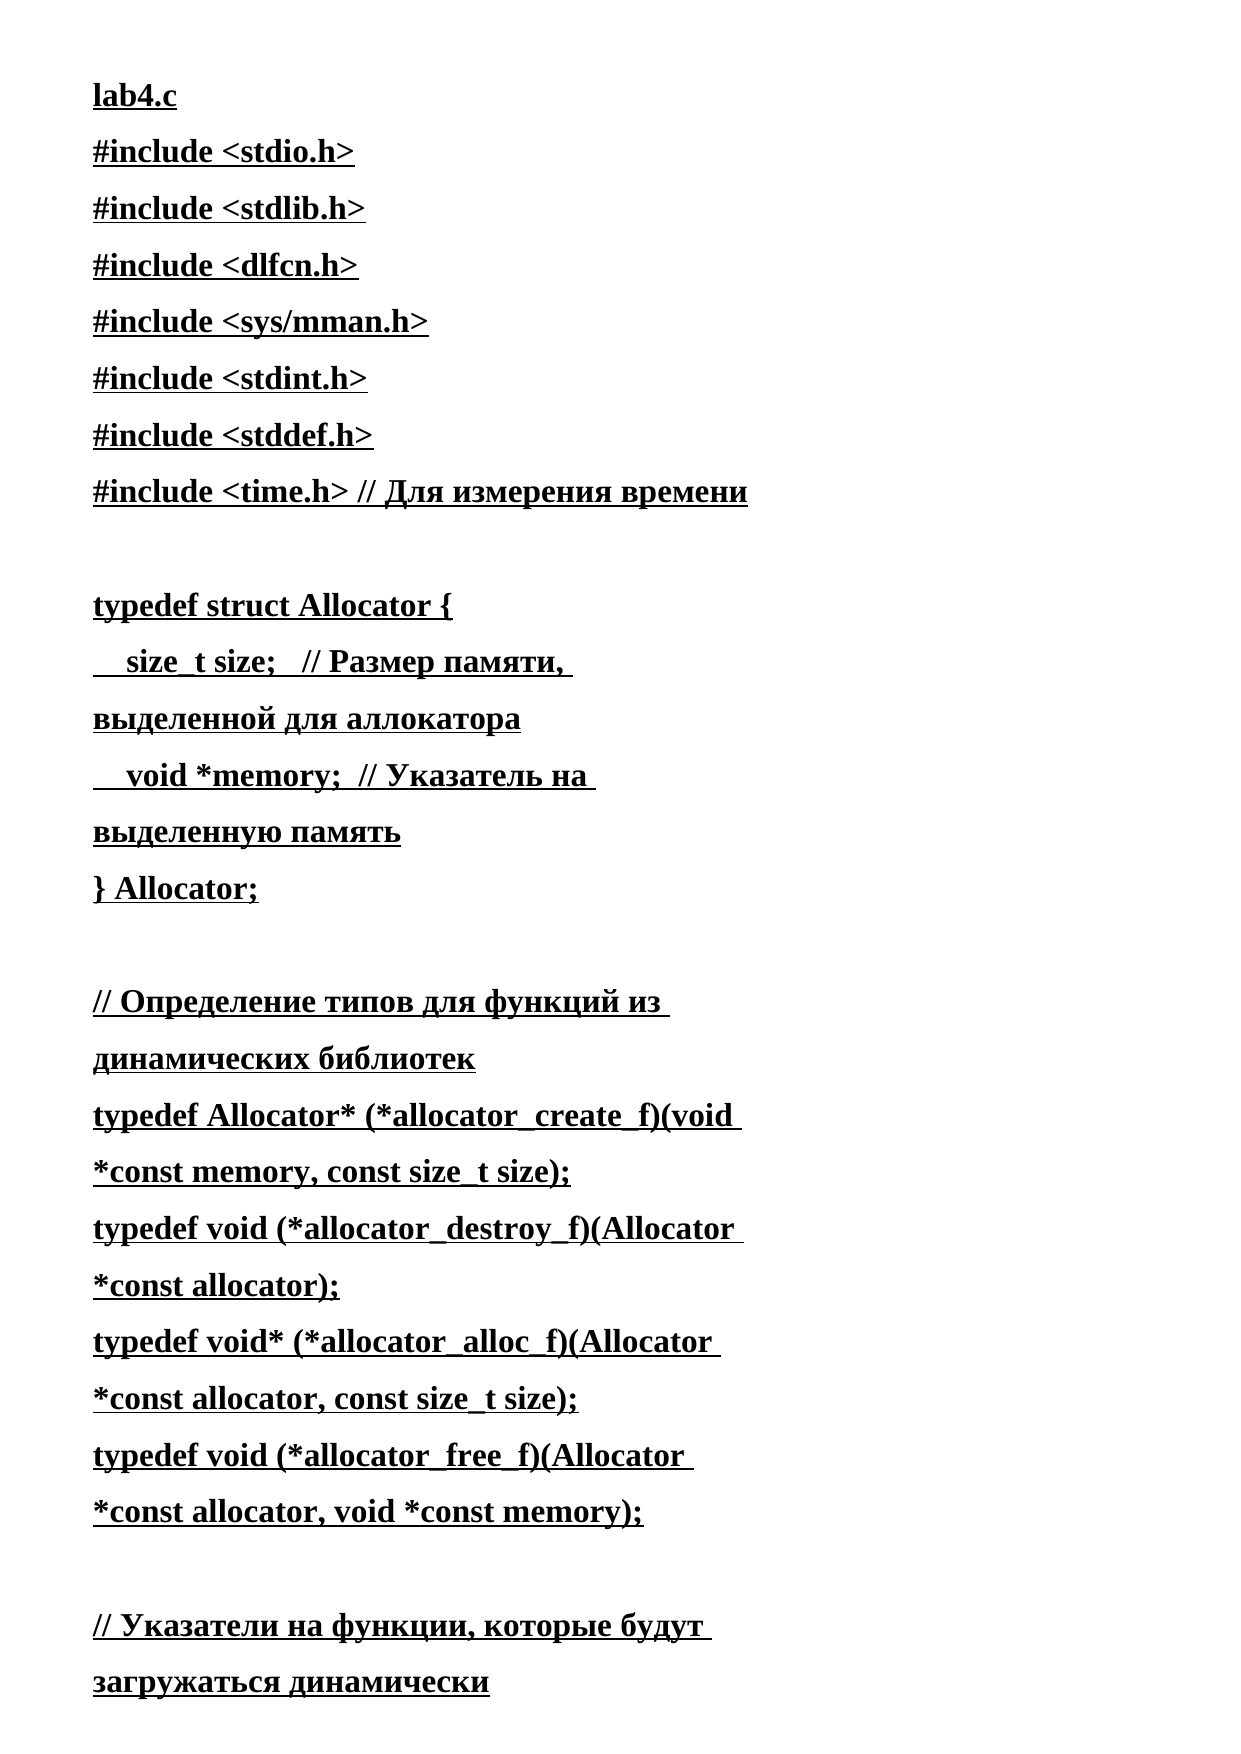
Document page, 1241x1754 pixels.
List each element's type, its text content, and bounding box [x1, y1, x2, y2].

text #include <dlfcn.h> [93, 245, 750, 283]
text #include <stdlib.h> [93, 188, 750, 227]
text #include <time.h> // Для измерения времени [93, 472, 750, 510]
text typedef void (*allocator_free_f)(Allocator *const allocator, void *const memory); [93, 1435, 750, 1530]
text } Allocator; [93, 868, 750, 907]
text #include <sys/mman.h> [93, 302, 750, 340]
text typedef void (*allocator_destroy_f)(Allocator *const allocator); [93, 1208, 750, 1303]
text #include <stddef.h> [93, 415, 750, 453]
text // Определение типов для функций из динамических библиотек [93, 982, 750, 1077]
text #include <stdint.h> [93, 358, 750, 397]
text void *memory; // Указатель на выделенную память [93, 755, 750, 850]
text typedef struct Allocator { [93, 585, 750, 623]
text lab4.c [93, 75, 750, 113]
text #include <stdio.h> [93, 132, 750, 170]
text size_t size; // Размер памяти, выделенной для аллокатора [93, 642, 750, 737]
text // Указатели на функции, которые будут загружаться динамически [93, 1605, 750, 1700]
text typedef void* (*allocator_alloc_f)(Allocator *const allocator, const size_t size); [93, 1322, 750, 1417]
text typedef Allocator* (*allocator_create_f)(void *const memory, const size_t size); [93, 1095, 750, 1190]
